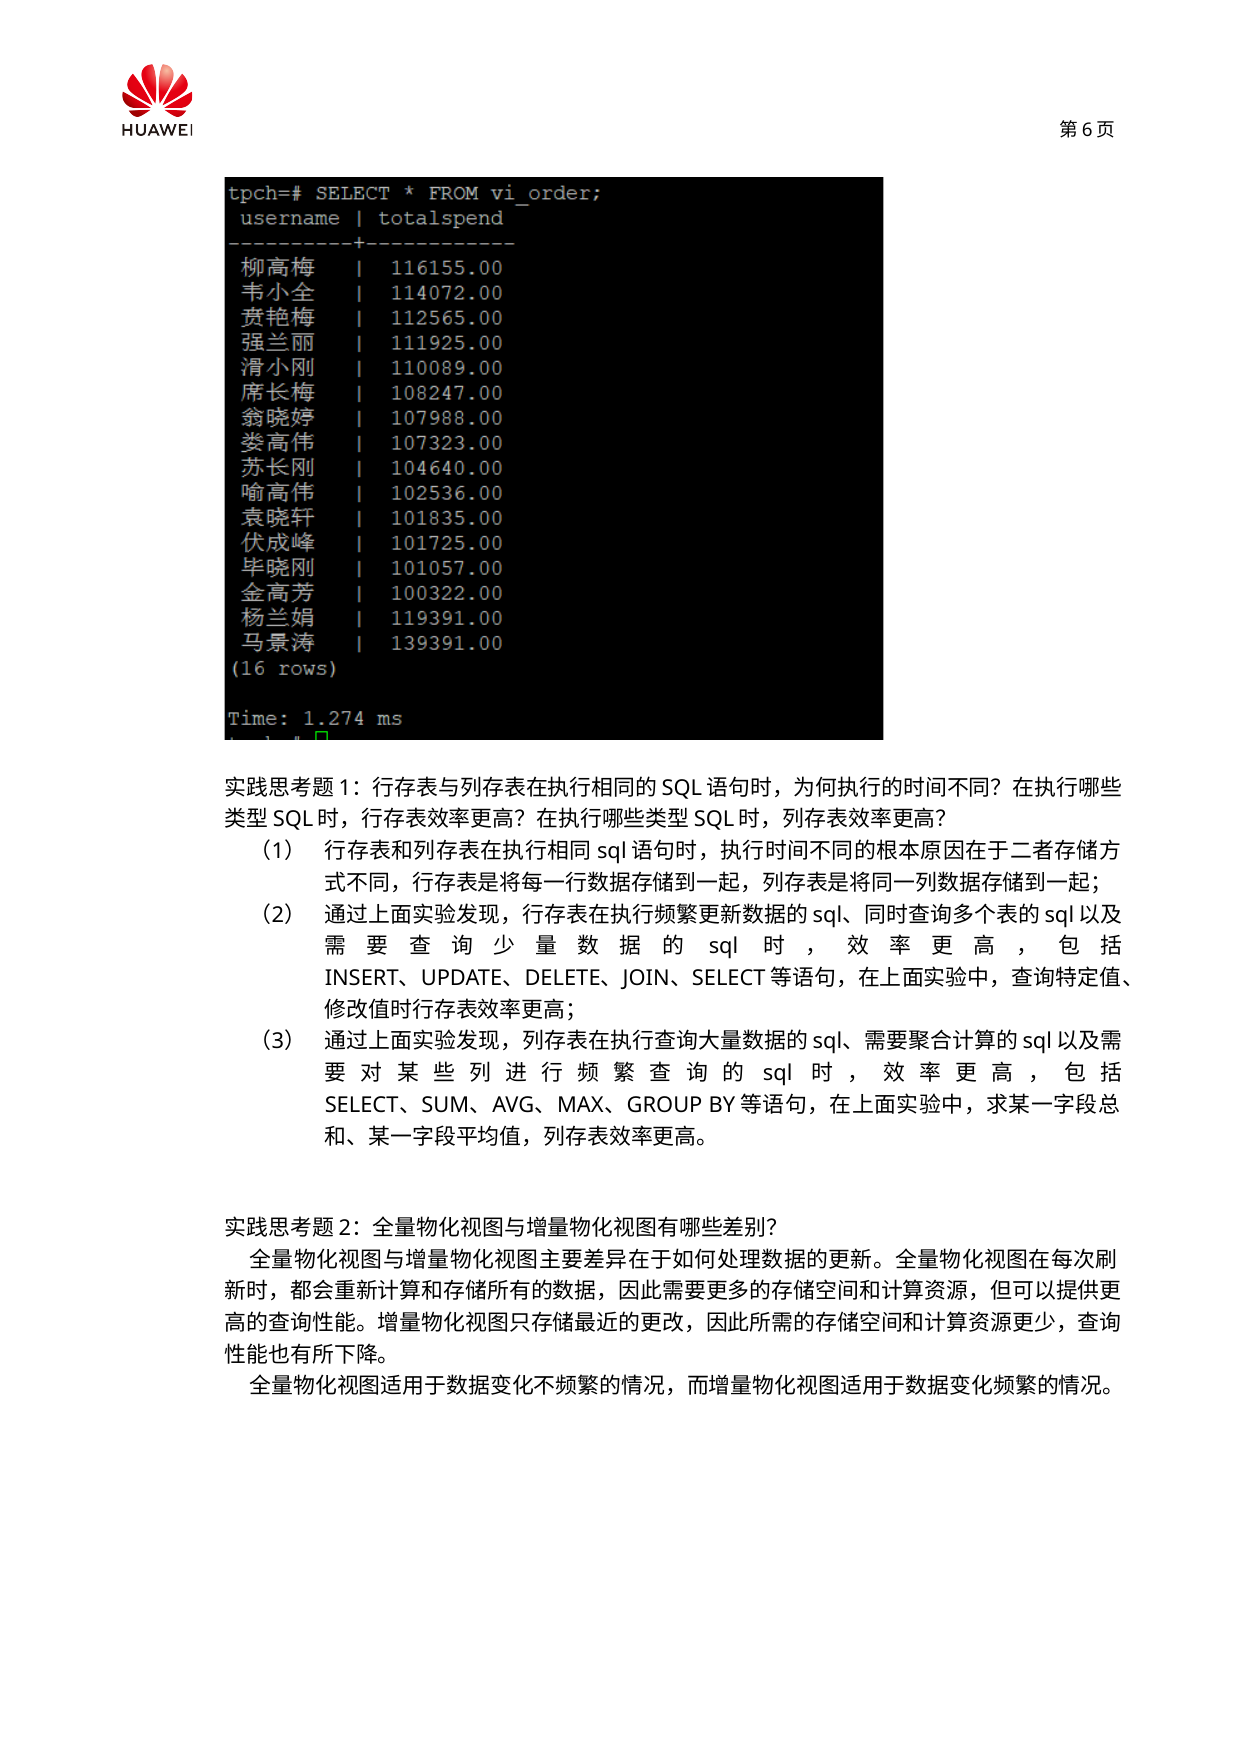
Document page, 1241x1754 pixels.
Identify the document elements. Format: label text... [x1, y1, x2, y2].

list 行存表和列存表在执行相同sql语句时，执行时间不同的根本原因在于二者存储方式不同，行存表是将每一行数据存储到一起，列存表是将同一列数据存储到一起； [249, 833, 1122, 897]
list 通过上面实验发现，行存表在执行频繁更新数据的sql、同时查询多个表的sql以及需要查询少量数据的sql时，效率更高，包括INSERT、UPDATE、DELETE、JOIN、SELECT等语句，在上面实验中，查询特定值、修改值时行存表效率更高； [249, 897, 1122, 1023]
text 全量物化视图适用于数据变化不频繁的情况，而增量物化视图适用于数据变化频繁的情况。 [224, 1368, 1122, 1400]
picture [122, 64, 193, 136]
text 实践思考题2：全量物化视图与增量物化视图有哪些差别？ [224, 1210, 1122, 1242]
text 全量物化视图与增量物化视图主要差异在于如何处理数据的更新。全量物化视图在每次刷新时，都会重新计算和存储所有的数据，因此需要更多的存储空间和计算资源，但可以提供更高的查询性能。增量物化视图只存储最近的更改，因此所需的存储空间和计算资源更少，查询性能也有所下降。 [224, 1242, 1122, 1368]
text 实践思考题1：行存表与列存表在执行相同的SQL语句时，为何执行的时间不同？在执行哪些类型SQL时，行存表效率更高？在执行哪些类型SQL时，列存表效率更高？ [224, 769, 1122, 833]
picture [224, 177, 884, 740]
list 通过上面实验发现，列存表在执行查询大量数据的sql、需要聚合计算的sql以及需要对某些列进行频繁查询的sql时，效率更高，包括SELECT、SUM、AVG、MAX、GROUP BY等语句，在上面实验中，求某一字段总和、某一字段平均值，列存表效率更高。 [249, 1023, 1122, 1151]
